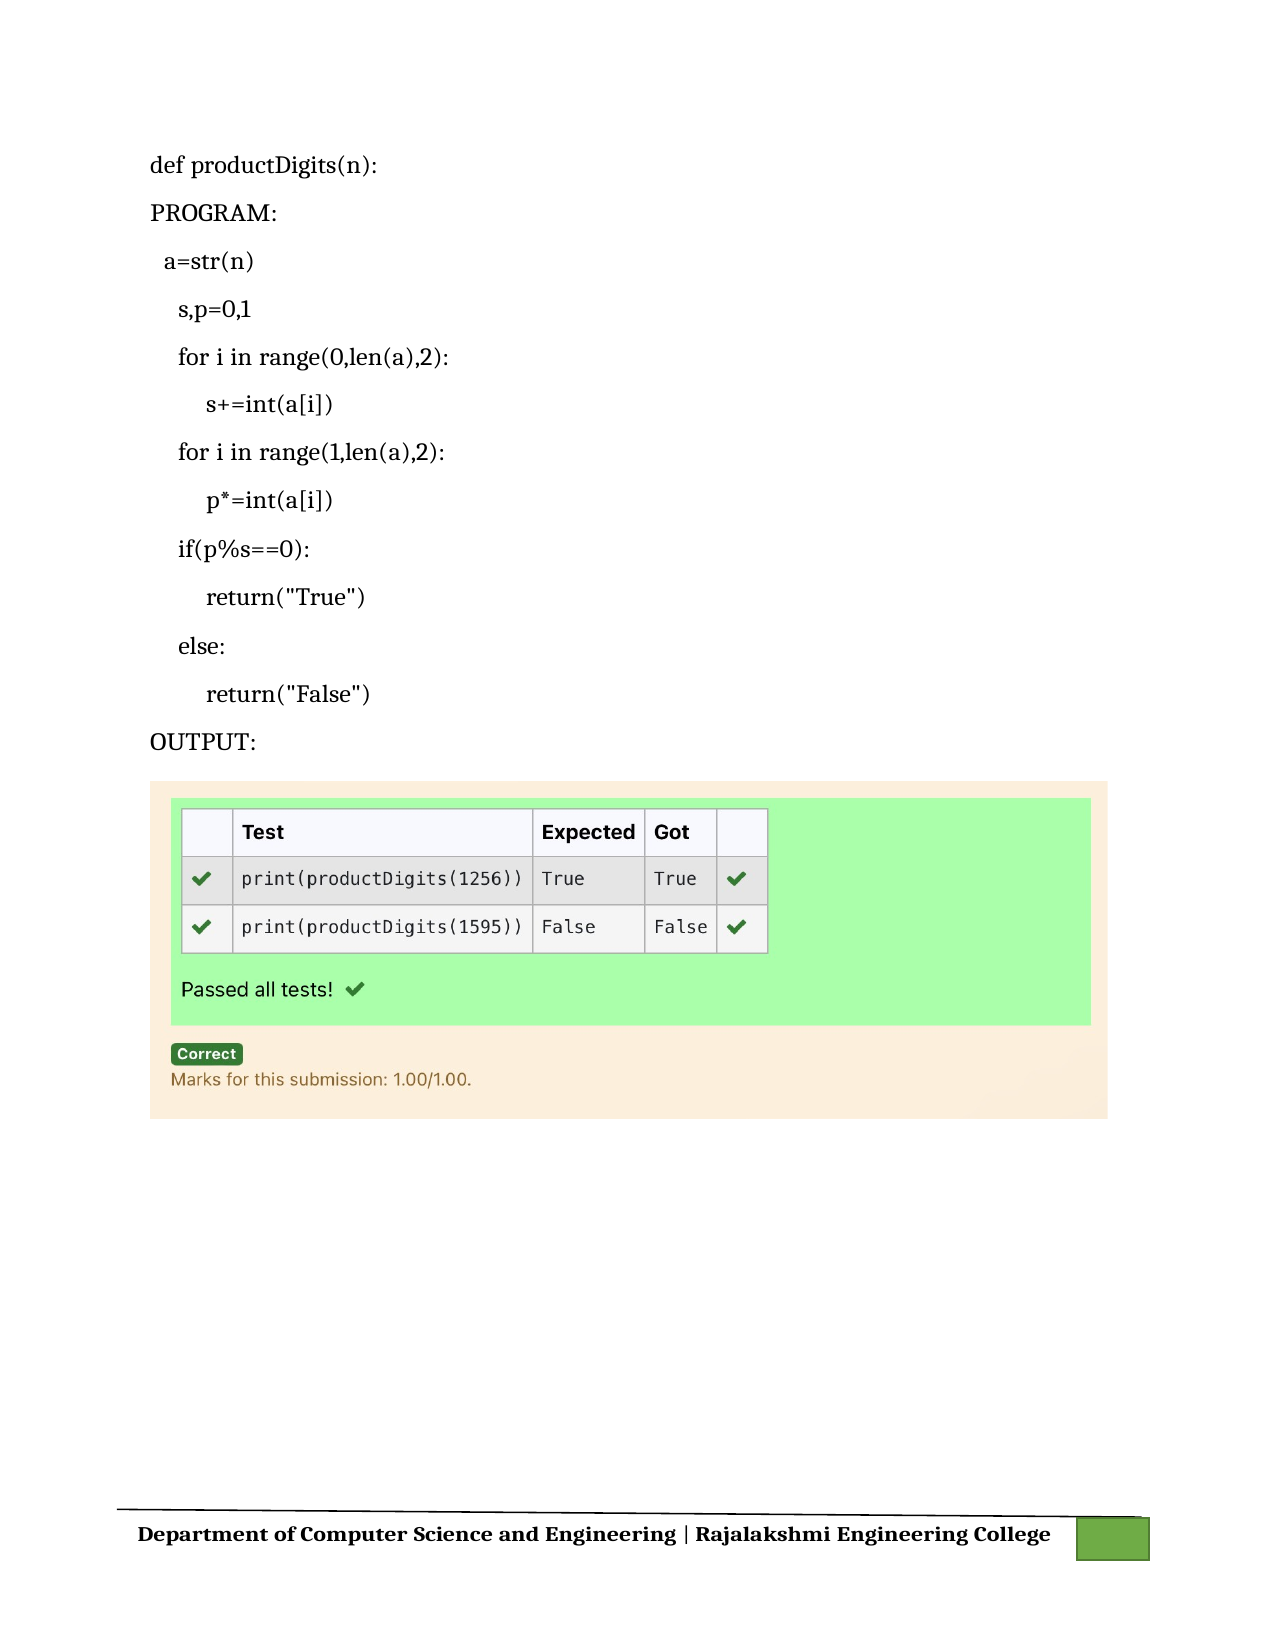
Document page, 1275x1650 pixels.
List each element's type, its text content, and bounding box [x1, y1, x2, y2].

text else: [178, 631, 1137, 660]
picture [150, 781, 1108, 1119]
text for i in range(1,len(a),2): p*=int(a[i]) [178, 438, 461, 515]
text for i in range(0,len(a),2): s+=int(a[i]) [178, 343, 461, 419]
text def productDigits(n): PROGRAM: [150, 151, 390, 227]
text if(p%s==0): return("True") [178, 534, 373, 612]
text return("False") OUTPUT: [150, 679, 481, 757]
text a=str(n) s,p=0,1 [164, 247, 287, 323]
